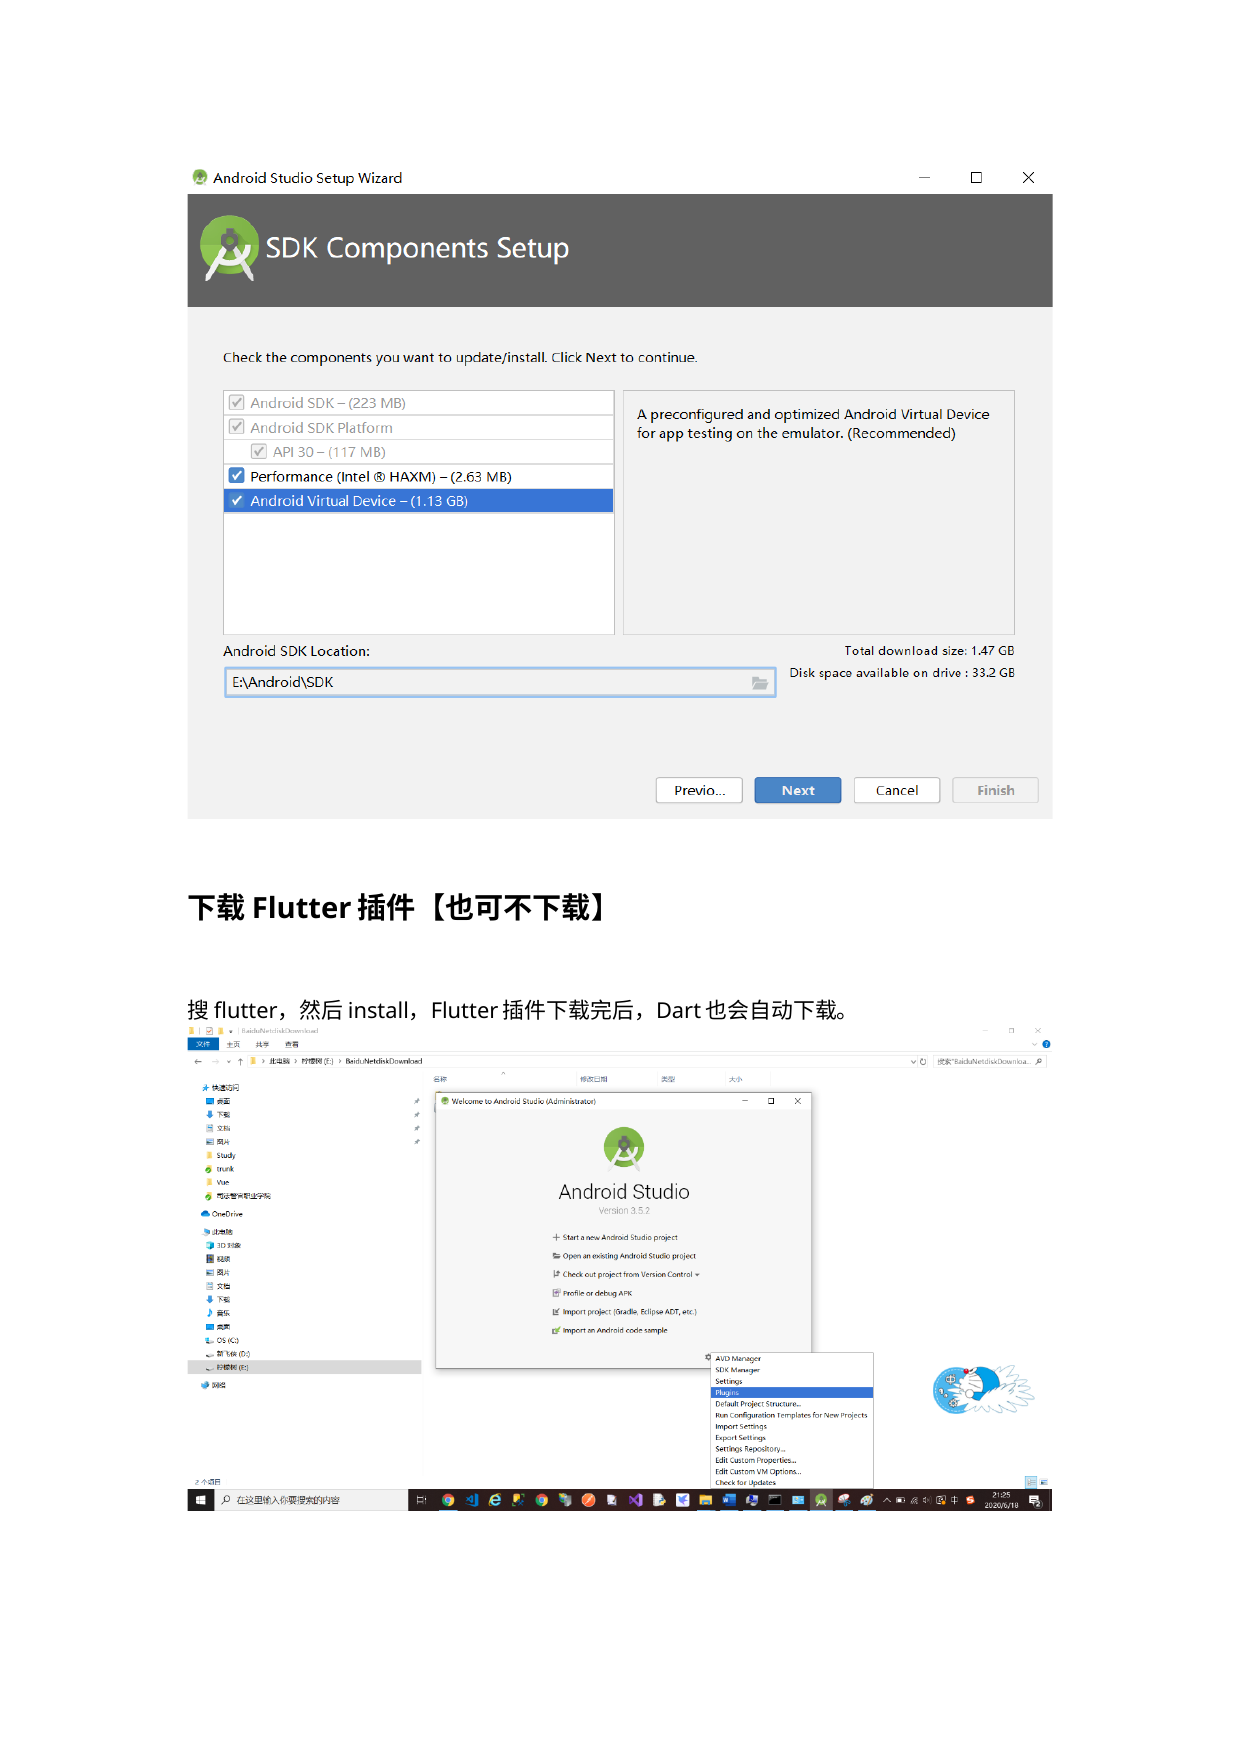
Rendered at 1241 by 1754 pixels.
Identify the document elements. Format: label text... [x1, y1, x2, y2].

picture [187, 162, 1053, 819]
picture [187, 1025, 1052, 1511]
subtitle 下载Flutter插件【也可不下载】 [187, 874, 1053, 939]
text 搜flutter，然后install，Flutter插件下载完后，Dart也会自动下载。 [187, 992, 1053, 1025]
